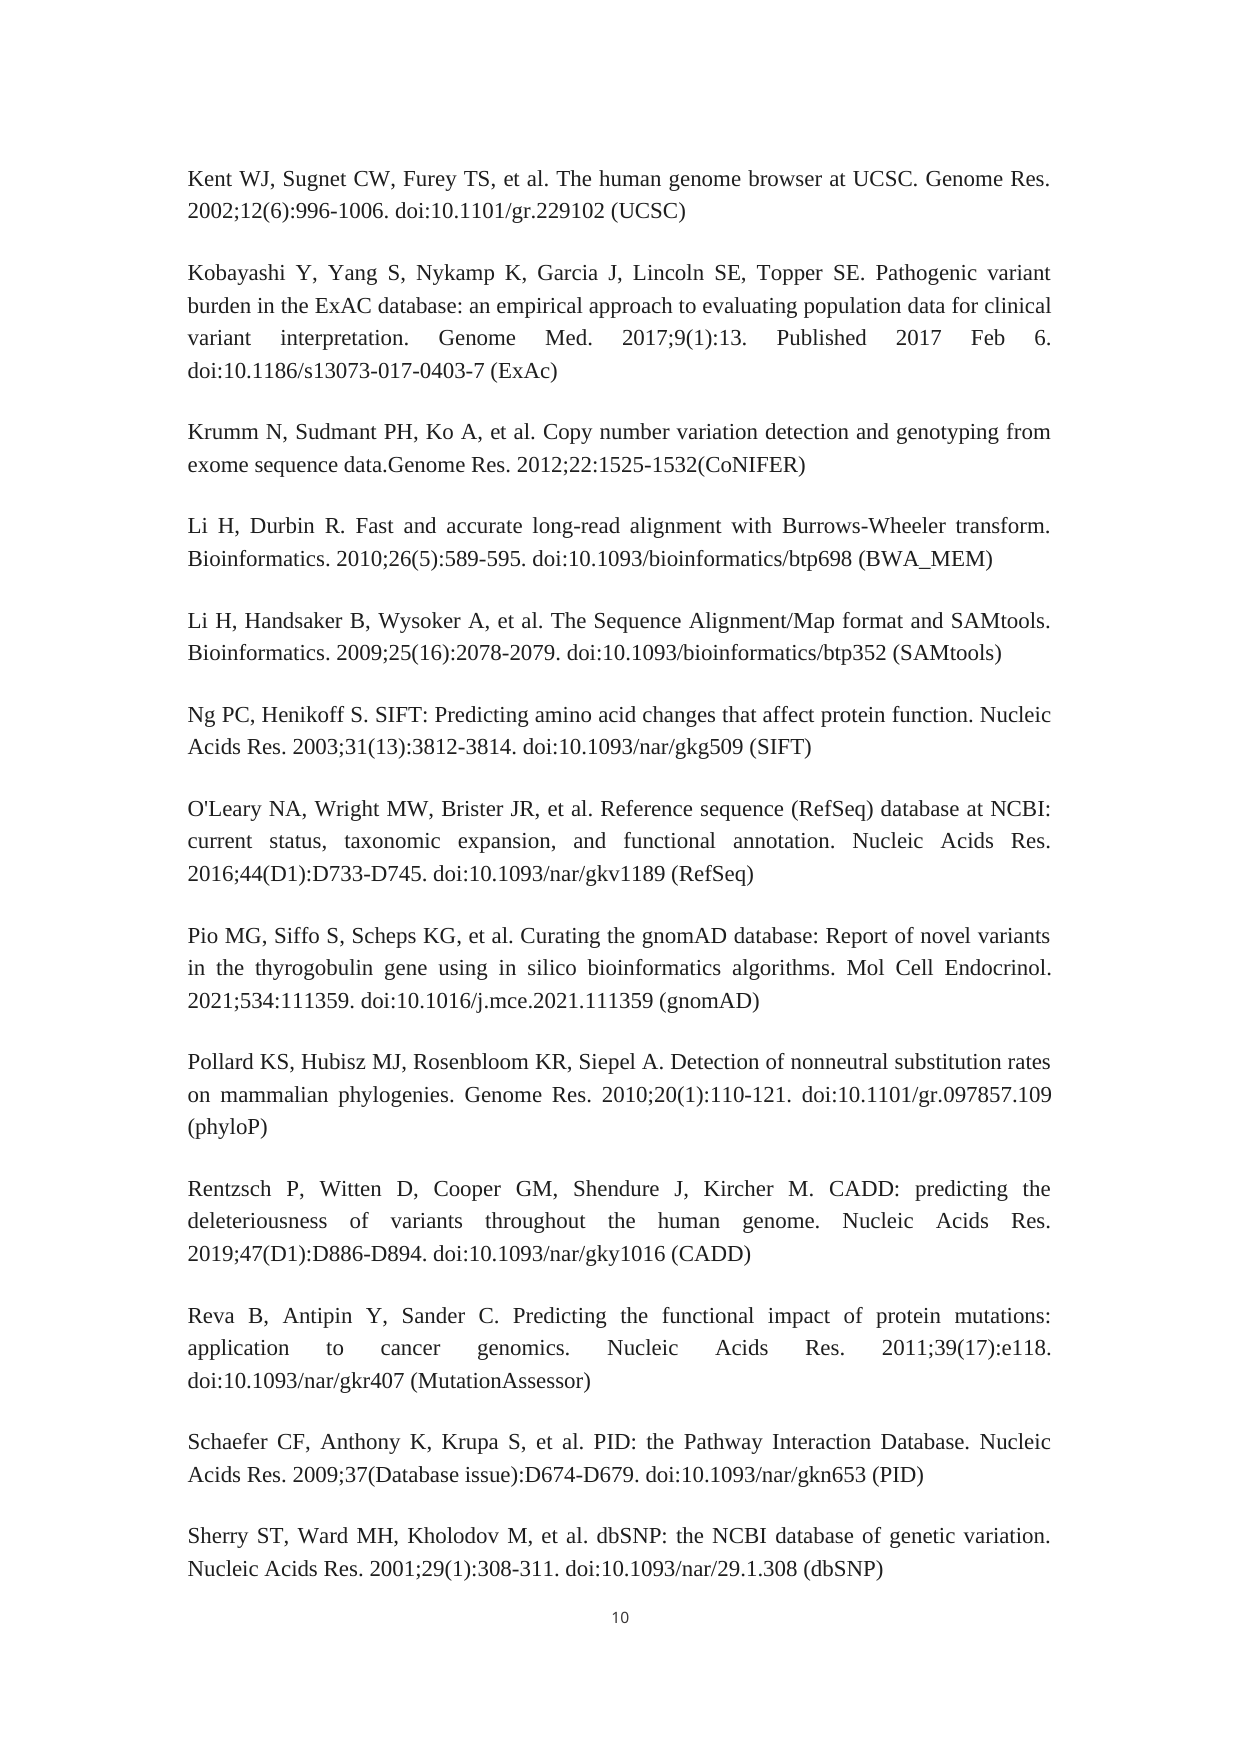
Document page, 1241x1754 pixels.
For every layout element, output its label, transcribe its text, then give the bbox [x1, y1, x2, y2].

text Pio MG, Siffo S, Scheps KG, et al. Curating the gnomAD database: Report of novel variants in the thyrogobulin gene using in silico bioinformatics algorithms. Mol Cell Endocrinol. 2021;534:111359. doi:10.1016/j.mce.2021.111359 (gnomAD) [187, 919, 1053, 974]
text Kent WJ, Sugnet CW, Furey TS, et al. The human genome browser at UCSC. Genome Res. 2002;12(6):996-1006. doi:10.1101/gr.229102 (UCSC) [187, 162, 1053, 227]
text Krumm N, Sudmant PH, Ko A, et al. Copy number variation detection and genotyping from exome sequence data.Genome Res. 2012;22:1525-1532(CoNIFER) [187, 415, 1053, 480]
text Li H, Durbin R. Fast and accurate long-read alignment with Burrows-Wheeler transform. Bioinformatics. 2010;26(5):589-595. doi:10.1093/bioinformatics/btp698 (BWA_MEM) [187, 509, 1053, 574]
text Kobayashi Y, Yang S, Nykamp K, Garcia J, Lincoln SE, Topper SE. Pathogenic variant burden in the ExAC database: an empirical approach to evaluating population data for clinical variant interpretation. Genome Med. 2017;9(1):13. Published 2017 Feb 6. doi:10.1186/s13073-017-0403-7 (ExAc) [187, 335, 1053, 386]
text Rentzsch P, Witten D, Cooper GM, Shendure J, Kircher M. CADD: predicting the deleteriousness of variants throughout the human genome. Nucleic Acids Res. 2019;47(D1):D886-D894. doi:10.1093/nar/gky1016 (CADD) [187, 1172, 1053, 1269]
text Ng PC, Henikoff S. SIFT: Predicting amino acid changes that affect protein function. Nucleic Acids Res. 2003;31(13):3812-3814. doi:10.1093/nar/gkg509 (SIFT) [187, 698, 1053, 763]
text Sherry ST, Ward MH, Kholodov M, et al. dbSNP: the NCBI database of genetic variation. Nucleic Acids Res. 2001;29(1):308-311. doi:10.1093/nar/29.1.308 (dbSNP) [187, 1519, 1053, 1584]
text Pio MG, Siffo S, Scheps KG, et al. Curating the gnomAD database: Report of novel variants in the thyrogobulin gene using in silico bioinformatics algorithms. Mol Cell Endocrinol. 2021;534:111359. doi:10.1016/j.mce.2021.111359 (gnomAD) [187, 975, 1053, 1016]
text Kobayashi Y, Yang S, Nykamp K, Garcia J, Lincoln SE, Topper SE. Pathogenic variant burden in the ExAC database: an empirical approach to evaluating population data for clinical variant interpretation. Genome Med. 2017;9(1):13. Published 2017 Feb 6. doi:10.1186/s13073-017-0403-7 (ExAc) [187, 298, 1053, 334]
text Li H, Handsaker B, Wysoker A, et al. The Sequence Alignment/Map format and SAMtools. Bioinformatics. 2009;25(16):2078-2079. doi:10.1093/bioinformatics/btp352 (SAMtools) [187, 604, 1053, 669]
text Pollard KS, Hubisz MJ, Rosenbloom KR, Siepel A. Detection of nonneutral substitution rates on mammalian phylogenies. Genome Res. 2010;20(1):110-121. doi:10.1101/gr.097857.109 (phyloP) [187, 1045, 1053, 1143]
text Schaefer CF, Anthony K, Krupa S, et al. PID: the Pathway Interaction Database. Nucleic Acids Res. 2009;37(Database issue):D674-D679. doi:10.1093/nar/gkn653 (PID) [187, 1425, 1053, 1490]
text O'Leary NA, Wright MW, Brister JR, et al. Reference sequence (RefSeq) database at NCBI: current status, taxonomic expansion, and functional annotation. Nucleic Acids Res. 2016;44(D1):D733-D745. doi:10.1093/nar/gkv1189 (RefSeq) [187, 792, 1053, 889]
text Reva B, Antipin Y, Sander C. Predicting the functional impact of protein mutations: application to cancer genomics. Nucleic Acids Res. 2011;39(17):e118. doi:10.1093/nar/gkr407 (MutationAssessor) [187, 1299, 1053, 1396]
text Kobayashi Y, Yang S, Nykamp K, Garcia J, Lincoln SE, Topper SE. Pathogenic variant burden in the ExAC database: an empirical approach to evaluating population data for clinical variant interpretation. Genome Med. 2017;9(1):13. Published 2017 Feb 6. doi:10.1186/s13073-017-0403-7 (ExAc) [187, 256, 1053, 297]
